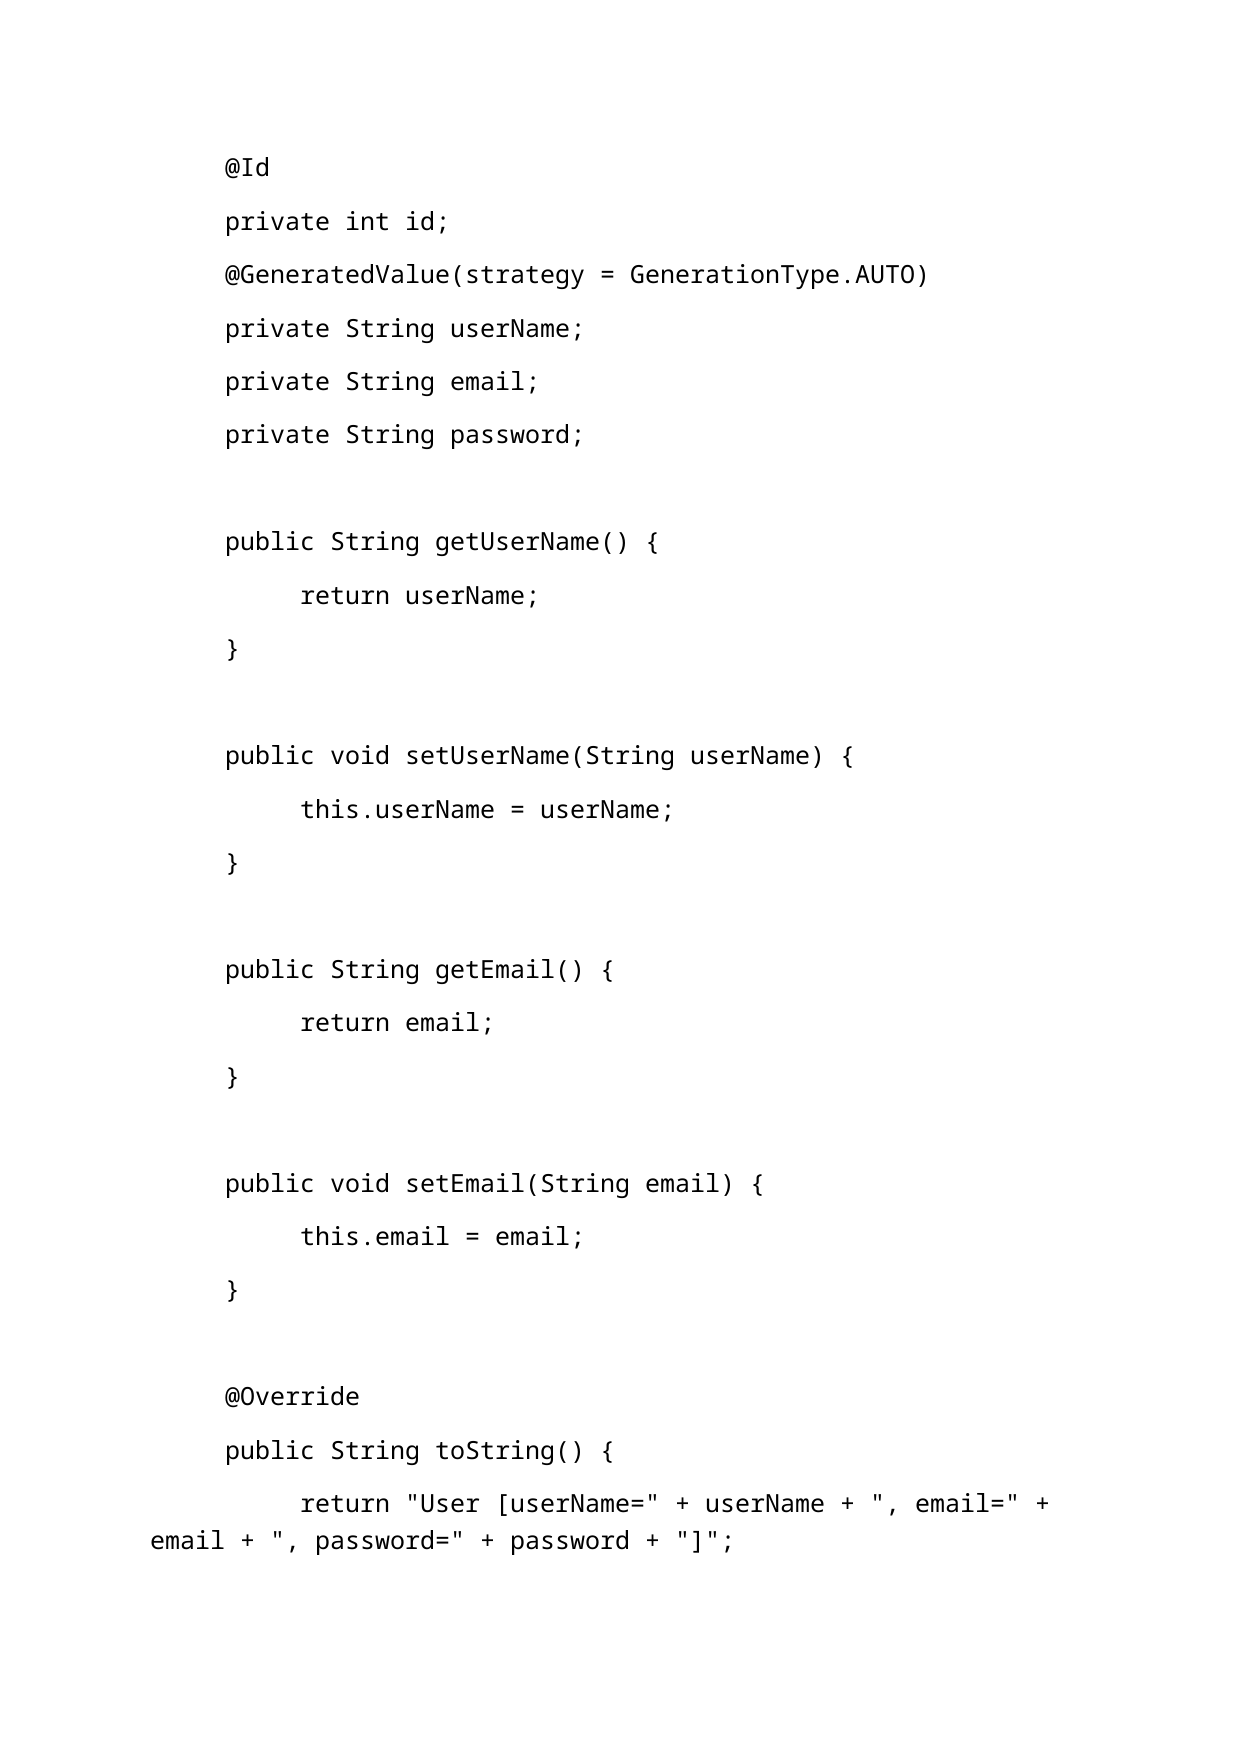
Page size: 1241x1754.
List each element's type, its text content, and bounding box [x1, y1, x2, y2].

text private String email; [150, 364, 1090, 398]
text this.userName = userName; [150, 791, 1090, 825]
text return "User [userName=" + userName + ", email=" + email + ", password=" + password + "]"; [150, 1486, 1090, 1557]
text public String getUserName() { [150, 524, 1090, 558]
text public String getEmail() { [150, 952, 1090, 986]
text private String password; [150, 417, 1090, 451]
text } [150, 631, 1090, 665]
text private String userName; [150, 310, 1090, 344]
text } [150, 1058, 1090, 1092]
text private int id; [150, 203, 1090, 237]
text @Id [150, 150, 1090, 184]
text return userName; [150, 577, 1090, 612]
text return email; [150, 1005, 1090, 1039]
text @GeneratedValue(strategy = GenerationType.AUTO) [150, 257, 1090, 291]
text this.email = email; [150, 1219, 1090, 1253]
text } [150, 1272, 1090, 1306]
text public void setEmail(String email) { [150, 1165, 1090, 1199]
text @Override [150, 1379, 1090, 1413]
text public String toString() { [150, 1432, 1090, 1467]
text } [150, 845, 1090, 879]
text public void setUserName(String userName) { [150, 738, 1090, 772]
